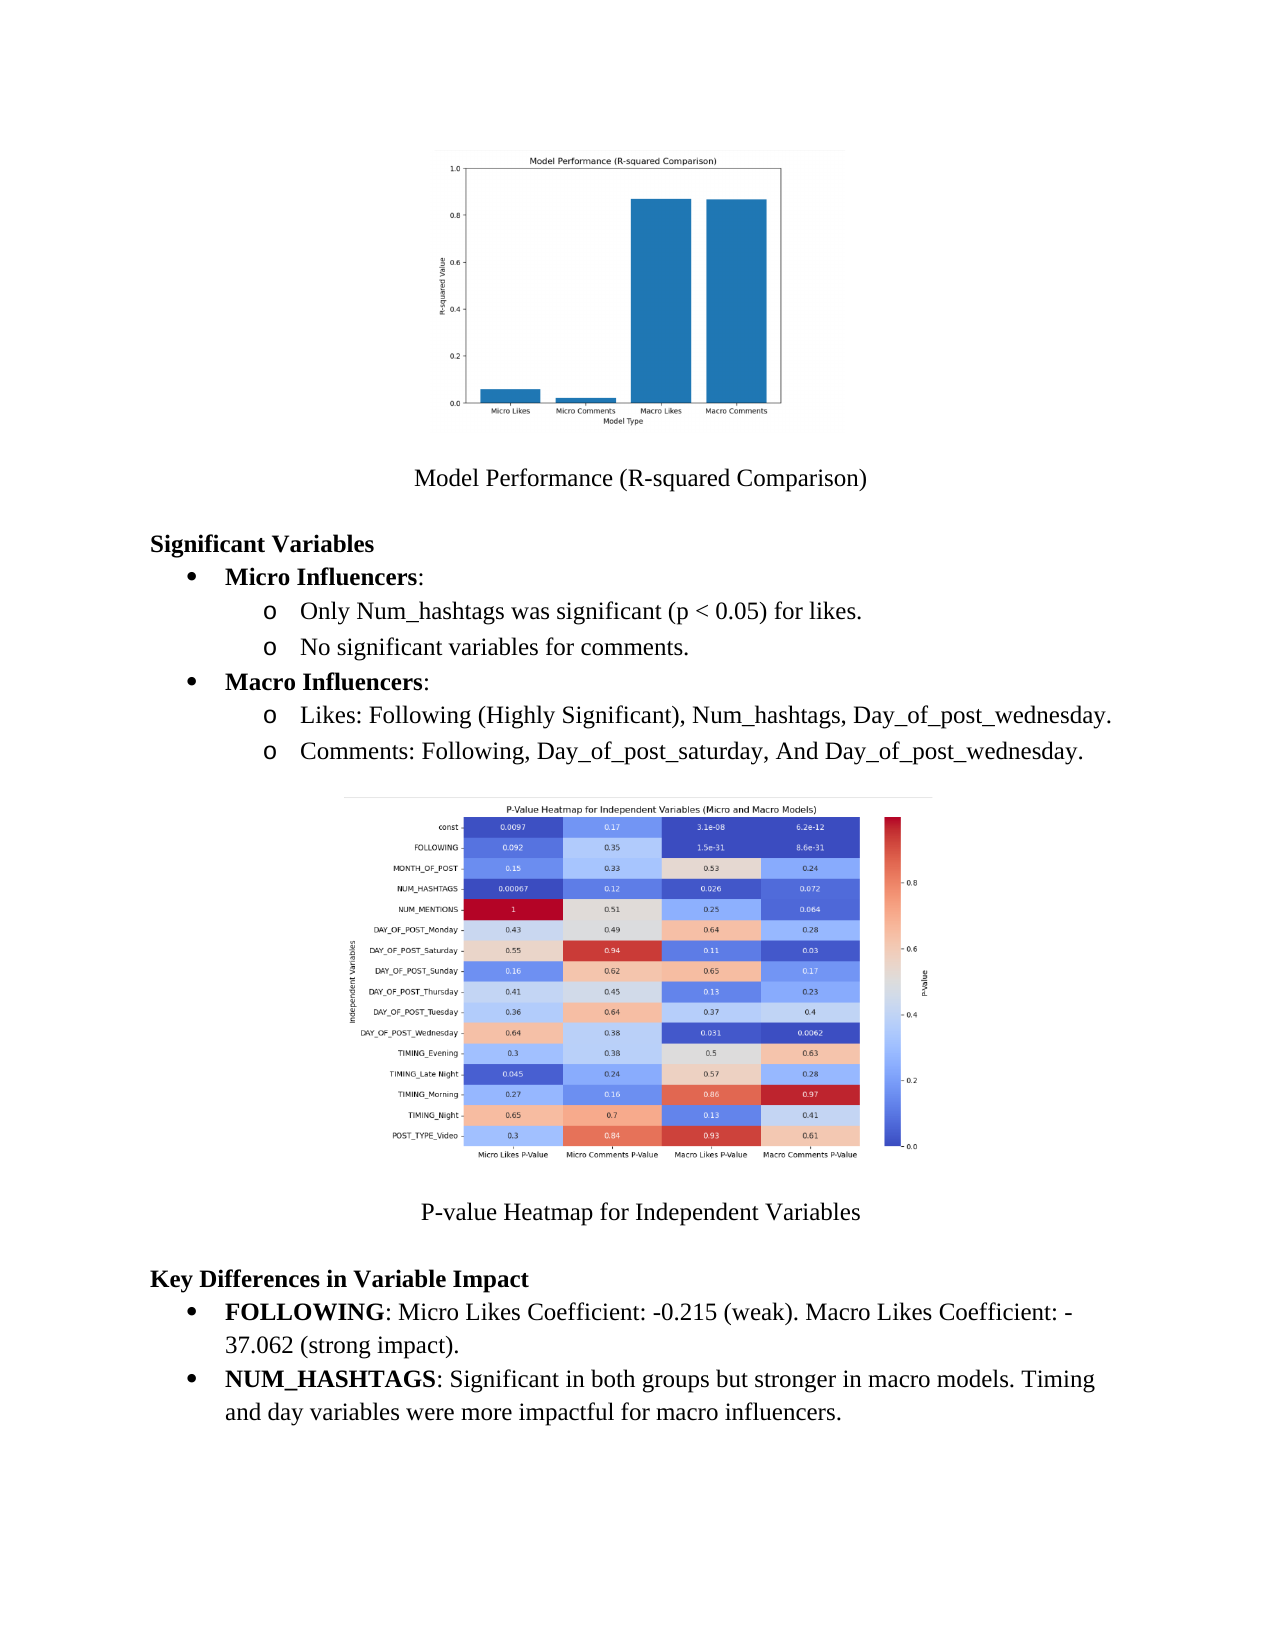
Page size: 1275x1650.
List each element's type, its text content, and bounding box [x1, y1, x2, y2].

list No significant variables for comments. [262, 632, 1125, 662]
subtitle Key Differences in Variable Impact [150, 1264, 1125, 1293]
list NUM_HASHTAGS: Significant in both groups but stronger in macro models. Timing and day variables were more impactful for macro influencers. [187, 1364, 1125, 1426]
list Only Num_hashtags was significant (p < 0.05) for likes. [262, 596, 1125, 627]
subtitle Significant Variables [150, 529, 1125, 558]
list FOLLOWING: Micro Likes Coefficient: -0.215 (weak). Macro Likes Coefficient: -37.062 (strong impact). [187, 1297, 1125, 1359]
list Comments: Following, Day_of_post_saturday, And Day_of_post_wednesday. [262, 736, 1125, 767]
list Macro Influencers: [187, 667, 1125, 696]
list Likes: Following (Highly Significant), Num_hashtags, Day_of_post_wednesday. [262, 701, 1125, 731]
text Model Performance (R-squared Comparison) [150, 463, 1125, 491]
list Micro Influencers: [187, 562, 1125, 591]
text P-value Heatmap for Independent Variables [150, 1197, 1125, 1226]
